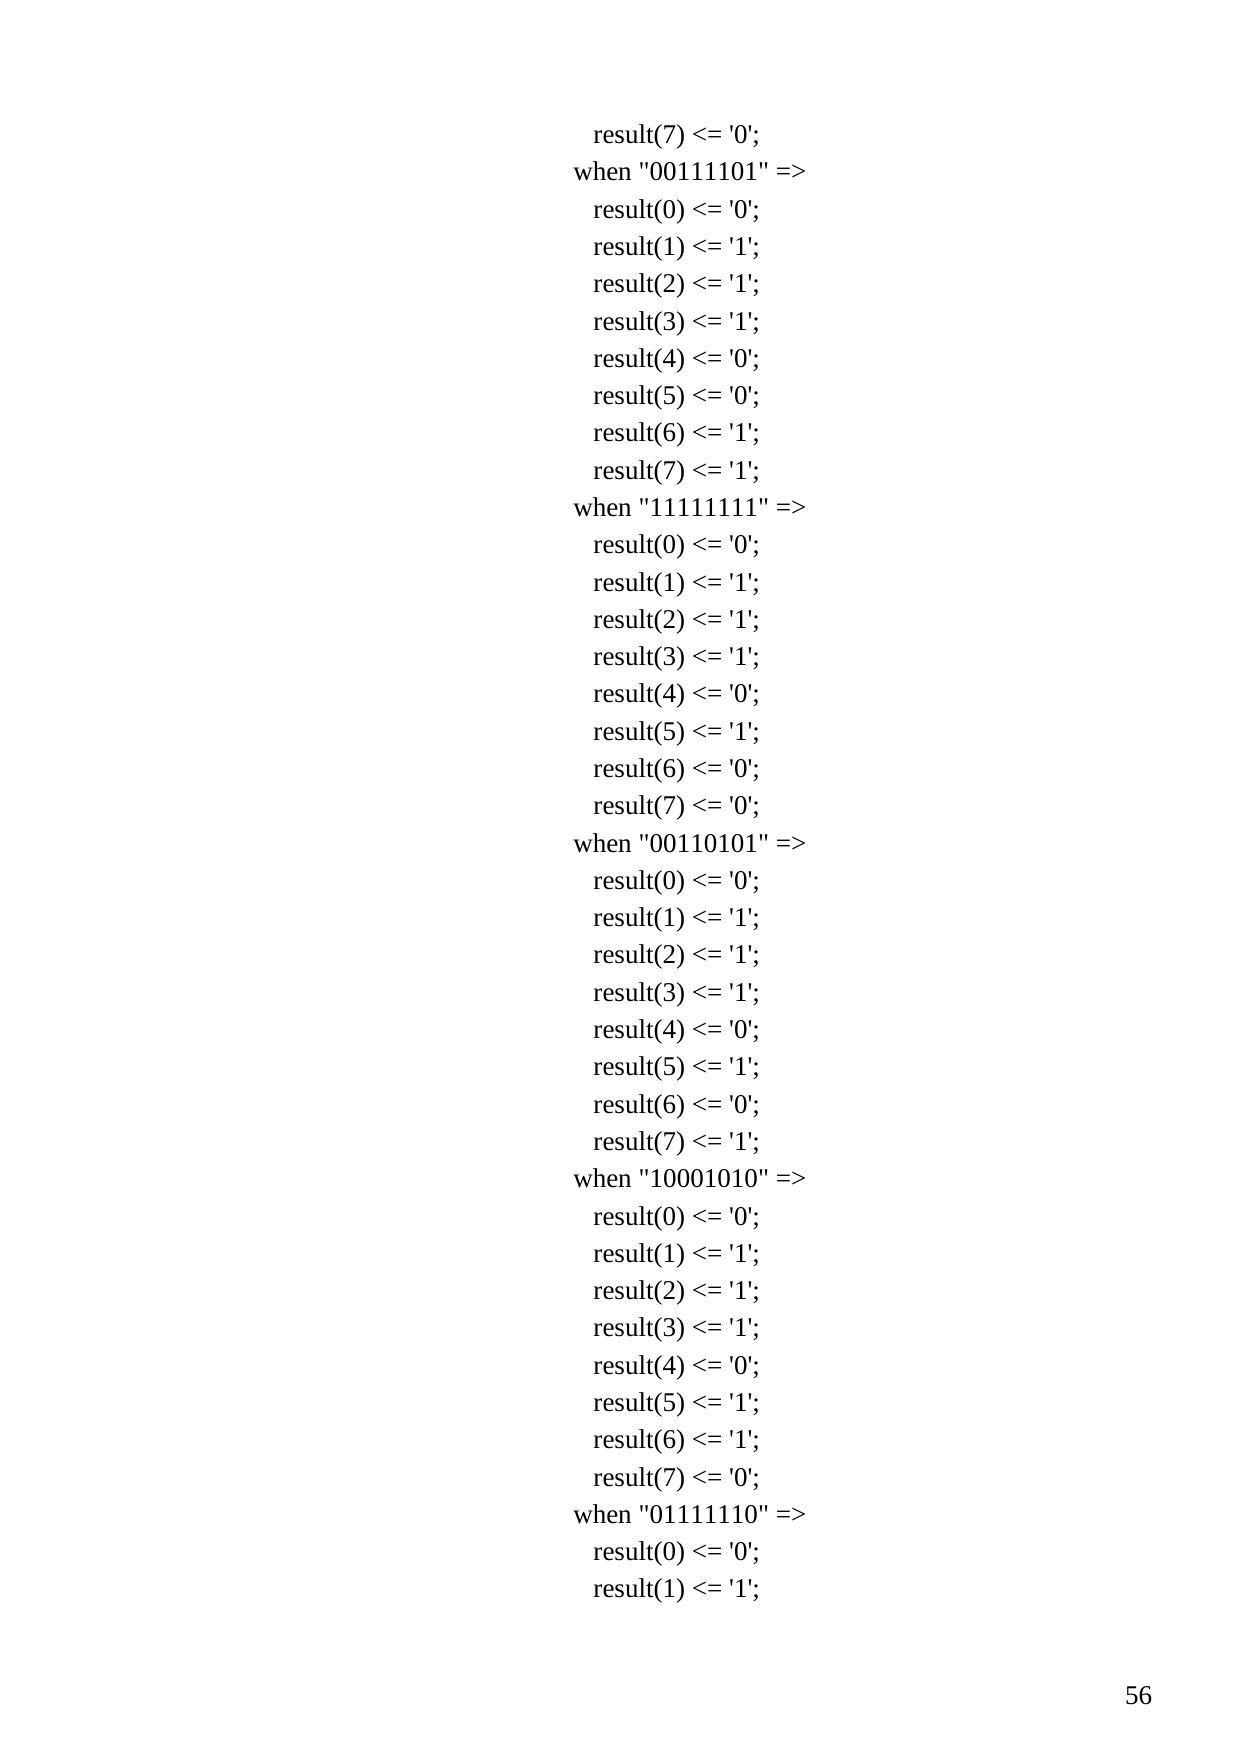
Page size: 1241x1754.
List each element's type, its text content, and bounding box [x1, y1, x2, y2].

text result(5) <= '1'; [177, 1386, 1152, 1417]
text result(5) <= '1'; [177, 715, 1152, 746]
text result(1) <= '1'; [177, 901, 1152, 932]
text result(2) <= '1'; [177, 603, 1152, 634]
text result(7) <= '0'; [177, 118, 1152, 149]
text result(1) <= '1'; [177, 1237, 1152, 1268]
text result(3) <= '1'; [177, 304, 1152, 336]
text result(4) <= '0'; [177, 677, 1152, 709]
text result(5) <= '0'; [177, 379, 1152, 410]
text result(3) <= '1'; [177, 1311, 1152, 1343]
text result(5) <= '1'; [177, 1050, 1152, 1082]
text result(3) <= '1'; [177, 976, 1152, 1007]
text when "10001010" => [177, 1162, 1152, 1193]
text result(4) <= '0'; [177, 1349, 1152, 1380]
text result(0) <= '0'; [177, 1199, 1152, 1231]
text result(4) <= '0'; [177, 1013, 1152, 1044]
text result(0) <= '0'; [177, 864, 1152, 895]
text result(7) <= '0'; [177, 1461, 1152, 1492]
text result(2) <= '1'; [177, 267, 1152, 298]
text when "11111111" => [177, 491, 1152, 522]
text result(7) <= '0'; [177, 789, 1152, 821]
text result(0) <= '0'; [177, 193, 1152, 224]
text result(6) <= '1'; [177, 416, 1152, 448]
text result(1) <= '1'; [177, 230, 1152, 261]
text result(2) <= '1'; [177, 1274, 1152, 1305]
text result(6) <= '1'; [177, 1423, 1152, 1454]
text result(1) <= '1'; [177, 566, 1152, 597]
text result(6) <= '0'; [177, 752, 1152, 783]
text result(7) <= '1'; [177, 1125, 1152, 1156]
text result(3) <= '1'; [177, 640, 1152, 671]
text result(0) <= '0'; [177, 528, 1152, 559]
text result(6) <= '0'; [177, 1088, 1152, 1119]
text result(0) <= '0'; [177, 1535, 1152, 1566]
text result(7) <= '1'; [177, 454, 1152, 485]
text result(1) <= '1'; [177, 1572, 1152, 1604]
text result(4) <= '0'; [177, 342, 1152, 373]
text when "00111101" => [177, 155, 1152, 187]
text when "00110101" => [177, 827, 1152, 858]
text when "01111110" => [177, 1498, 1152, 1529]
text result(2) <= '1'; [177, 938, 1152, 970]
